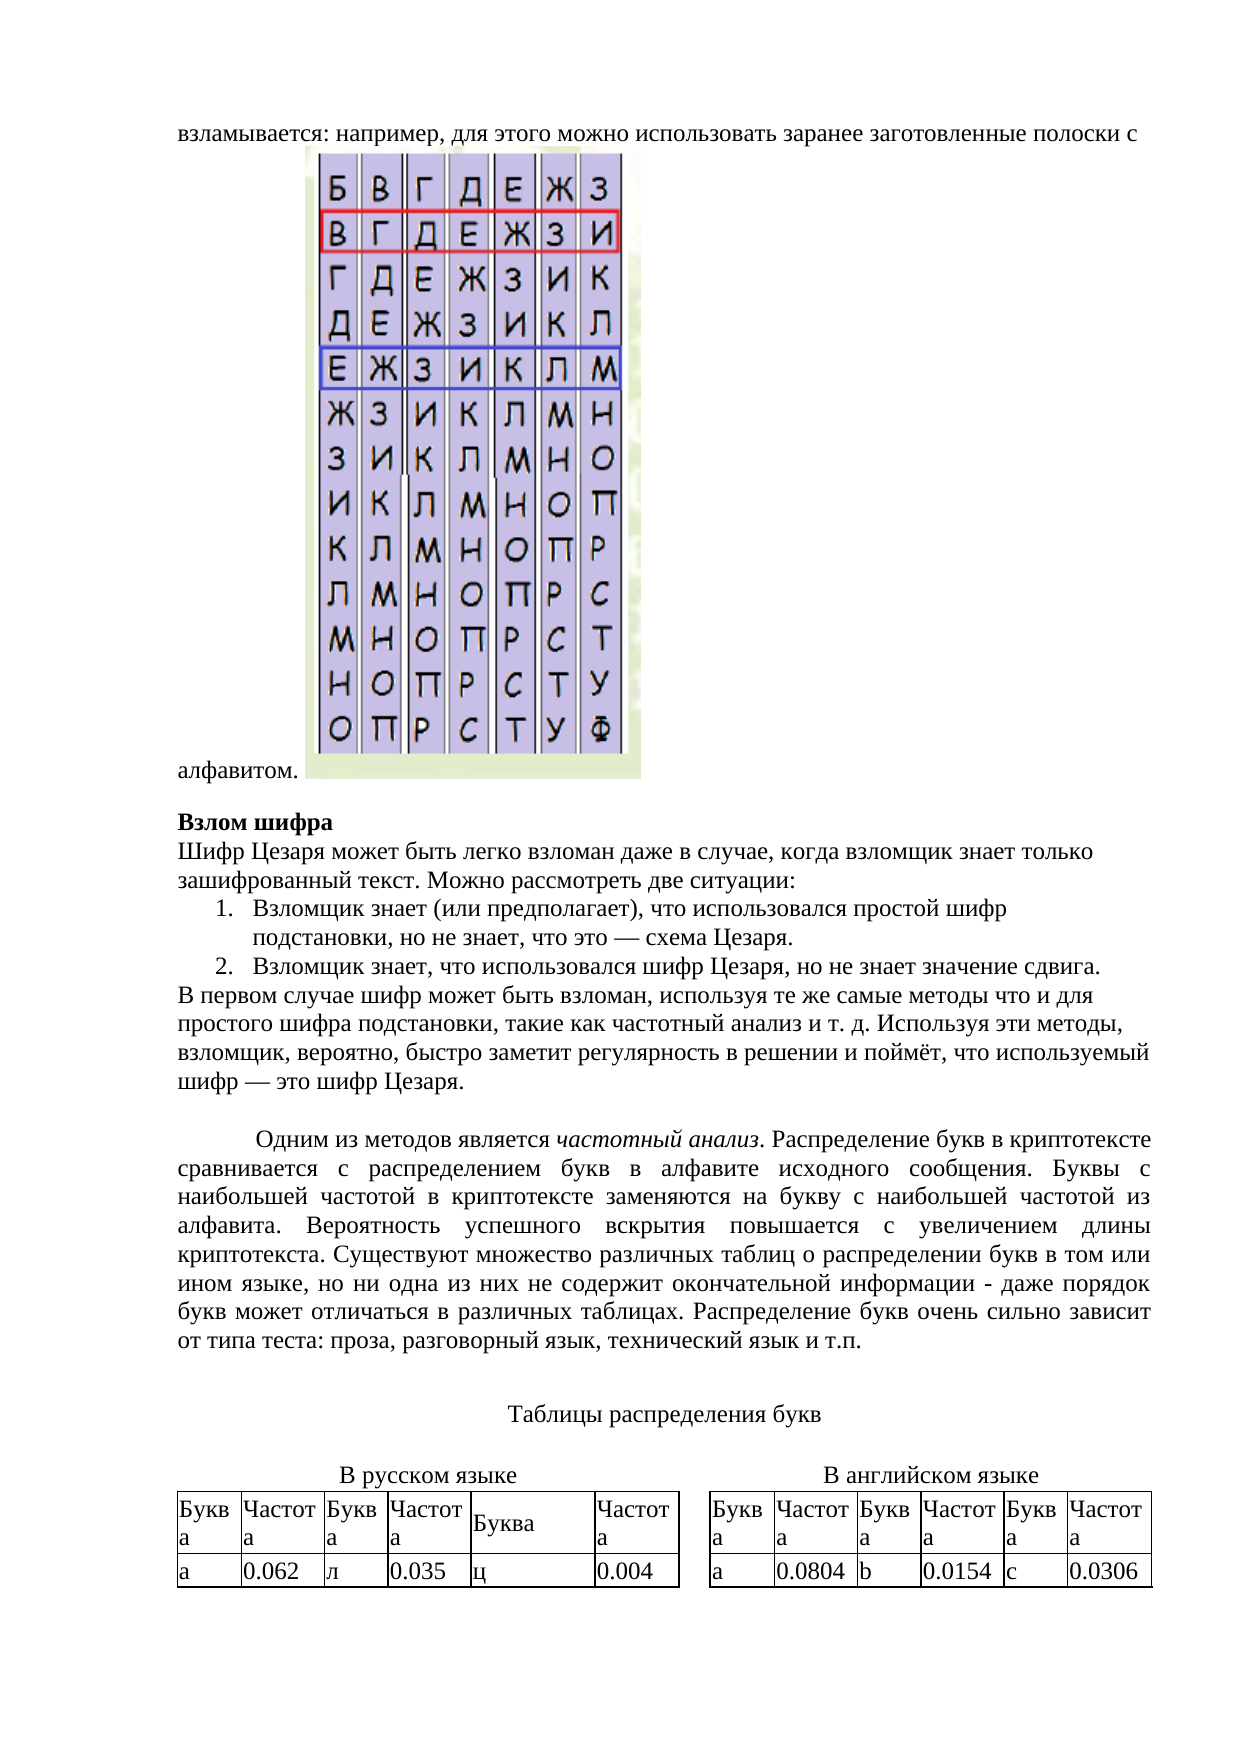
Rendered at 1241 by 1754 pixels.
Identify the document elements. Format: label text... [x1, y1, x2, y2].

table_cell [162, 1443, 694, 1603]
text Взлом шифра [177, 807, 1152, 836]
list Взломщик знает, что использовался шифр Цезаря, но не знает значение сдвига. [215, 951, 1152, 980]
text В первом случае шифр может быть взломан, используя те же самые методы что и для простого шифра подстановки, такие как частотный анализ и т. д. Используя эти методы, взломщик, вероятно, быстро заметит регулярность в решении и поймёт, что используемый шифр — это шифр Цезаря. [177, 980, 1152, 1095]
text Одним из методов является частотный анализ. Распределение букв в криптотексте сравнивается с распределением букв в алфавите исходного сообщения. Буквы с наибольшей частотой в криптотексте заменяются на букву с наибольшей частотой из алфавита. Вероятность успешного вскрытия повышается с увеличением длины криптотекста. Существуют множество различных таблиц о распределении букв в том или ином языке, но ни одна из них не содержит окончательной информации - даже порядок букв может отличаться в различных таблицах. Распределение букв очень сильно зависит от типа теста: проза, разговорный язык, технический язык и т.п. [177, 1124, 1152, 1354]
picture [305, 146, 641, 779]
list Взломщик знает (или предполагает), что использовался простой шифр подстановки, но не знает, что это — схема Цезаря. [215, 893, 1152, 951]
text Шифр Цезаря может быть легко взломан даже в случае, когда взломщик знает только зашифрованный текст. Можно рассмотреть две ситуации: [177, 836, 1152, 893]
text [177, 118, 1152, 783]
table_header Таблицы распределения букв [162, 1383, 1167, 1443]
table_cell [695, 1443, 1167, 1603]
